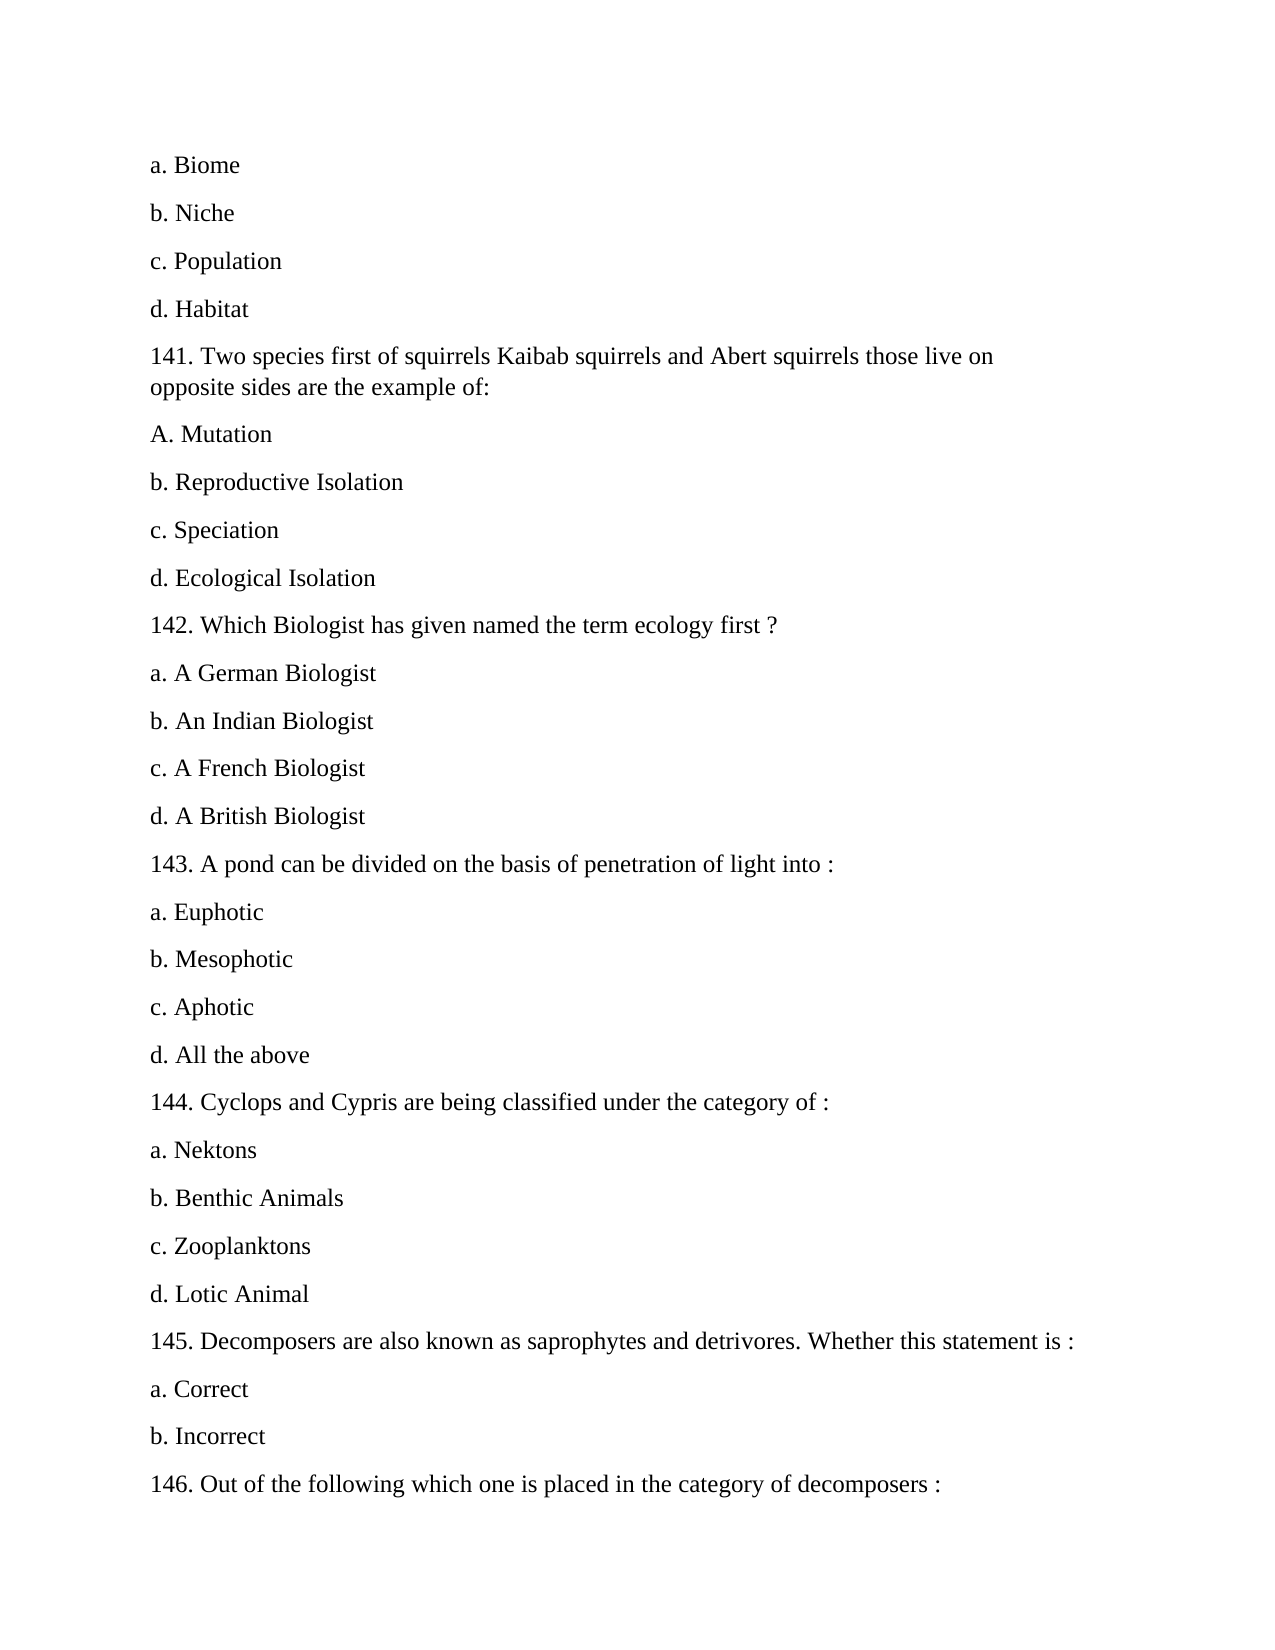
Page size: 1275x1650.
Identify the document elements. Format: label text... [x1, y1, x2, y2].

list Which Biologist has given named the term ecology first ? [150, 611, 1135, 639]
list Speciation [150, 515, 1135, 544]
list A French Biologist [150, 753, 1135, 782]
list All the above [150, 1040, 1135, 1069]
list Nektons [150, 1135, 1135, 1164]
list Incorrect [150, 1421, 1135, 1450]
list Niche [150, 198, 1135, 227]
list An Indian Biologist [150, 706, 1135, 735]
list Mesophotic [150, 944, 1135, 973]
list Euphotic [150, 897, 1135, 925]
list Reproductive Isolation [150, 467, 1135, 496]
list Cyclops and Cypris are being classified under the category of : [150, 1087, 1135, 1116]
list A pond can be divided on the basis of penetration of light into : [150, 849, 1135, 877]
list A British Biologist [150, 801, 1135, 830]
text A. Mutation [150, 419, 1135, 448]
list Lotic Animal [150, 1279, 1135, 1307]
list Correct [150, 1374, 1135, 1403]
list Zooplanktons [150, 1231, 1135, 1259]
list Two species first of squirrels Kaibab squirrels and Abert squirrels those live on opposite sides are the example of: [150, 341, 1083, 401]
list A German Biologist [150, 658, 1135, 687]
list Population [150, 246, 1135, 275]
list Habitat [150, 294, 1135, 323]
list Decomposers are also known as saprophytes and detrivores. Whether this statement is : [150, 1326, 1135, 1355]
list Benthic Animals [150, 1183, 1135, 1211]
list Out of the following which one is placed in the category of decomposers : [150, 1469, 1135, 1498]
list Aphotic [150, 992, 1135, 1021]
list Biome [150, 151, 1135, 179]
list Ecological Isolation [150, 563, 1135, 591]
